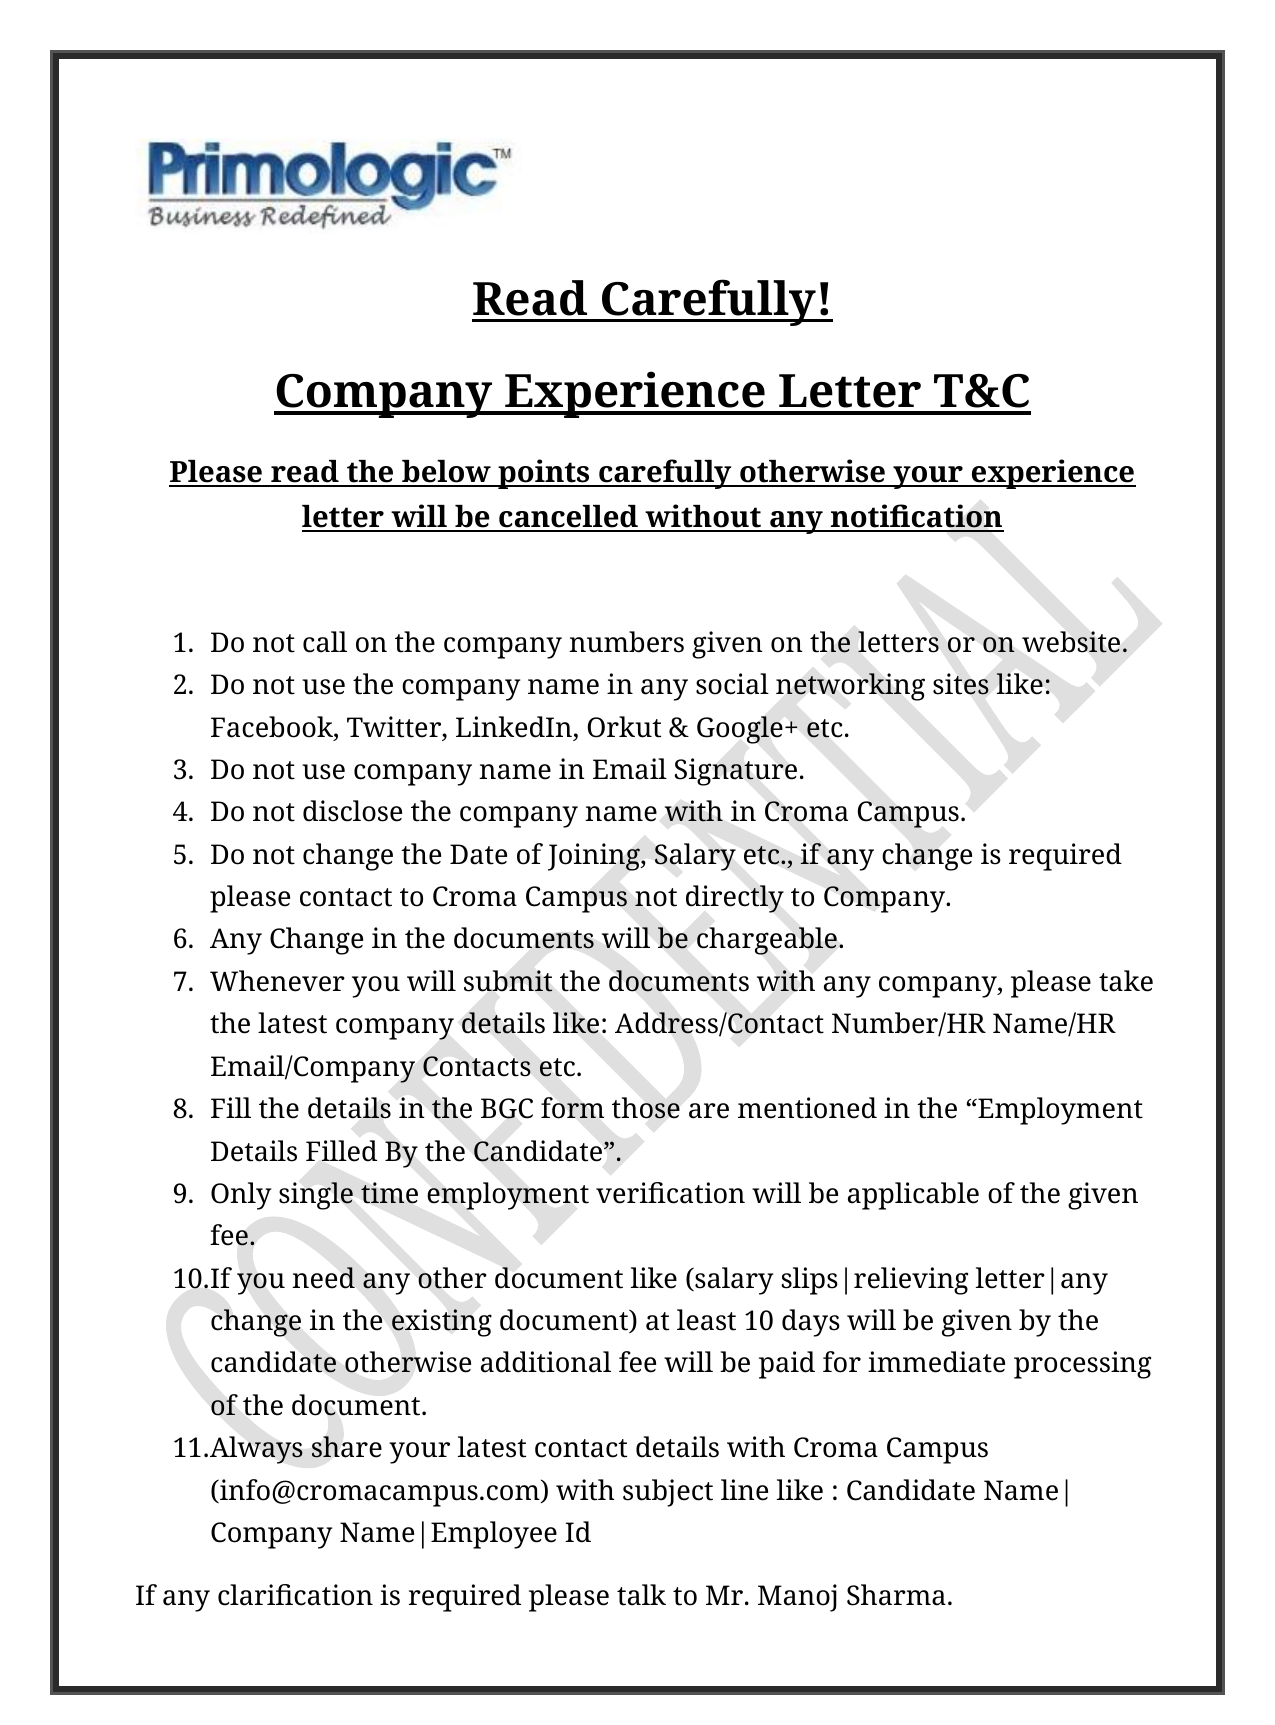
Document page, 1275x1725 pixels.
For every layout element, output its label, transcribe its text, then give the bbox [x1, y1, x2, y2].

list Do not use the company name in any social networking sites like: Facebook, Twitter, LinkedIn, Orkut & Google+ etc. [172, 666, 1170, 745]
list Always share your latest contact details with Croma Campus (info@cromacampus.com) with subject line like : Candidate Name|Company Name|Employee Id [172, 1429, 1170, 1550]
list Do not change the Date of Joining, Salary etc., if any change is required please contact to Croma Campus not directly to Company. [172, 835, 1170, 914]
list Do not disclose the company name with in Croma Campus. [172, 793, 1170, 830]
list Fill the details in the BGC form those are mentioned in the “Employment Details Filled By the Candidate”. [172, 1089, 1170, 1169]
text If any clarification is required please talk to Mr. Manoj Sharma. [135, 1577, 1170, 1614]
list Whenever you will submit the documents with any company, please take the latest company details like: Address/Contact Number/HR Name/HR Email/Company Contacts etc. [172, 962, 1170, 1084]
list Only single time employment verification will be applicable of the given fee. [172, 1174, 1170, 1254]
list Do not use company name in Email Signature. [172, 750, 1170, 787]
text Company Experience Letter T&C [135, 359, 1170, 421]
list If you need any other document like (salary slips|relieving letter|any change in the existing document) at least 10 days will be given by the candidate otherwise additional fee will be paid for immediate processing of the document. [172, 1259, 1170, 1423]
list Do not call on the company numbers given on the letters or on website. [172, 623, 1170, 660]
list Any Change in the documents will be chargeable. [172, 920, 1170, 957]
picture [135, 138, 523, 234]
text Read Carefully! [135, 266, 1170, 328]
text Please read the below points carefully otherwise your experience letter will be cancelled without any notification [135, 451, 1170, 536]
